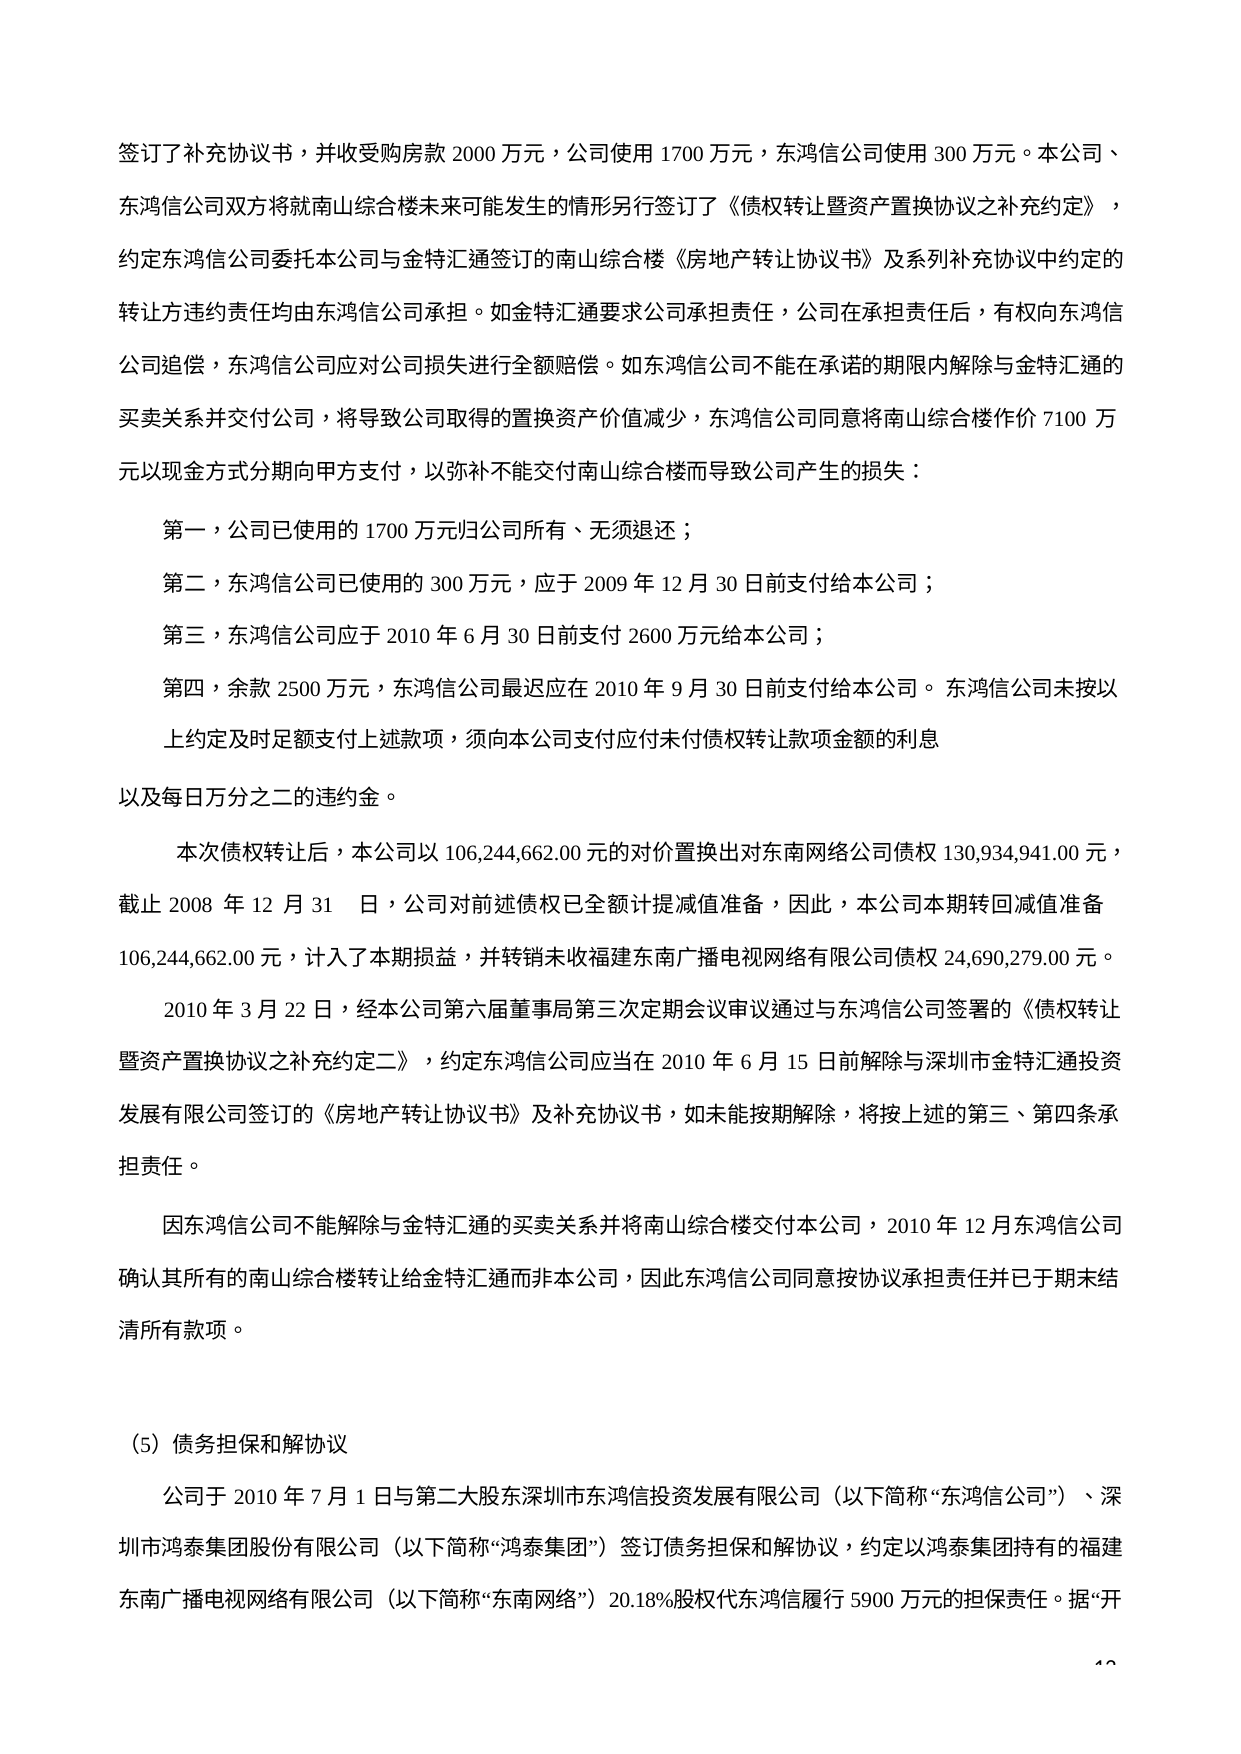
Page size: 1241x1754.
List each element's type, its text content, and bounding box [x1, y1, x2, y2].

text 第四，余款 2500 万元，东鸿信公司最迟应在 2010 年 9 月 30 日前支付给本公司。 东鸿信公司未按以上约定及时足额支付上述款项，须向本公司支付应付未付债权转让款项金额的利息 [162, 673, 1135, 753]
text 截止 2008 年 12 月 31 日，公司对前述债权已全额计提减值准备，因此，本公司本期转回减值准备 [118, 889, 1135, 919]
text 因东鸿信公司不能解除与金特汇通的买卖关系并将南山综合楼交付本公司，2010 年 12 月东鸿信公司 确认其所有的南山综合楼转让给金特汇通而非本公司，因此东鸿信公司同意按协议承担责任并已于期末结 清所有款项。 [118, 1210, 1123, 1345]
text 本次债权转让后，本公司以 106,244,662.00 元的对价置换出对东南网络公司债权 130,934,941.00 元， [174, 836, 1130, 866]
text 第一，公司已使用的 1700 万元归公司所有、无须退还； [162, 515, 1135, 545]
text 以及每日万分之二的违约金。 [118, 782, 1135, 812]
text 暨资产置换协议之补充约定二》，约定东鸿信公司应当在 2010 年 6 月 15 日前解除与深圳市金特汇通投资 发展有限公司签订的《房地产转让协议书》及补充协议书，如未能按期解除，将按上述的第三、第四条承 担责任。 [118, 1046, 1123, 1181]
text 公司于 2010 年 7 月 1 日与第二大股东深圳市东鸿信投资发展有限公司（以下简称“东鸿信公司”）、深 圳市鸿泰集团股份有限公司（以下简称“鸿泰集团”）签订债务担保和解协议，约定以鸿泰集团持有的福建 东南广播电视网络有限公司（以下简称“东南网络”）20.18%股权代东鸿信履行 5900 万元的担保责任。据“开 [118, 1481, 1124, 1613]
text 第三，东鸿信公司应于 2010 年 6 月 30 日前支付 2600 万元给本公司； [162, 621, 1135, 650]
text （5）债务担保和解协议 [118, 1428, 1135, 1458]
text 第二，东鸿信公司已使用的 300 万元，应于 2009 年 12 月 30 日前支付给本公司； [162, 568, 1135, 598]
text 签订了补充协议书，并收受购房款 2000 万元，公司使用 1700 万元，东鸿信公司使用 300 万元。本公司、 东鸿信公司双方将就南山综合楼未来可能发生的情形另行签订了《债权转让暨资产置换协议之补充约定》， 约定东鸿信公司委托本公司与金特汇通签订的南山综合楼《房地产转让协议书》及系列补充协议中约定的 转让方违约责任均由东鸿信公司承担。如金特汇通要求公司承担责任，公司在承担责任后，有权向东鸿信 公司追偿，东鸿信公司应对公司损失进行全额赔偿。如东鸿信公司不能在承诺的期限内解除与金特汇通的 买卖关系并交付公司，将导致公司取得的置换资产价值减少，东鸿信公司同意将南山综合楼作价 7100 万 元以现金方式分期向甲方支付，以弥补不能交付南山综合楼而导致公司产生的损失： [118, 138, 1135, 486]
text 2010 年 3 月 22 日，经本公司第六届董事局第三次定期会议审议通过与东鸿信公司签署的《债权转让 [163, 994, 1135, 1024]
text 106,244,662.00 元，计入了本期损益，并转销未收福建东南广播电视网络有限公司债权 24,690,279.00 元。 [118, 942, 1135, 971]
